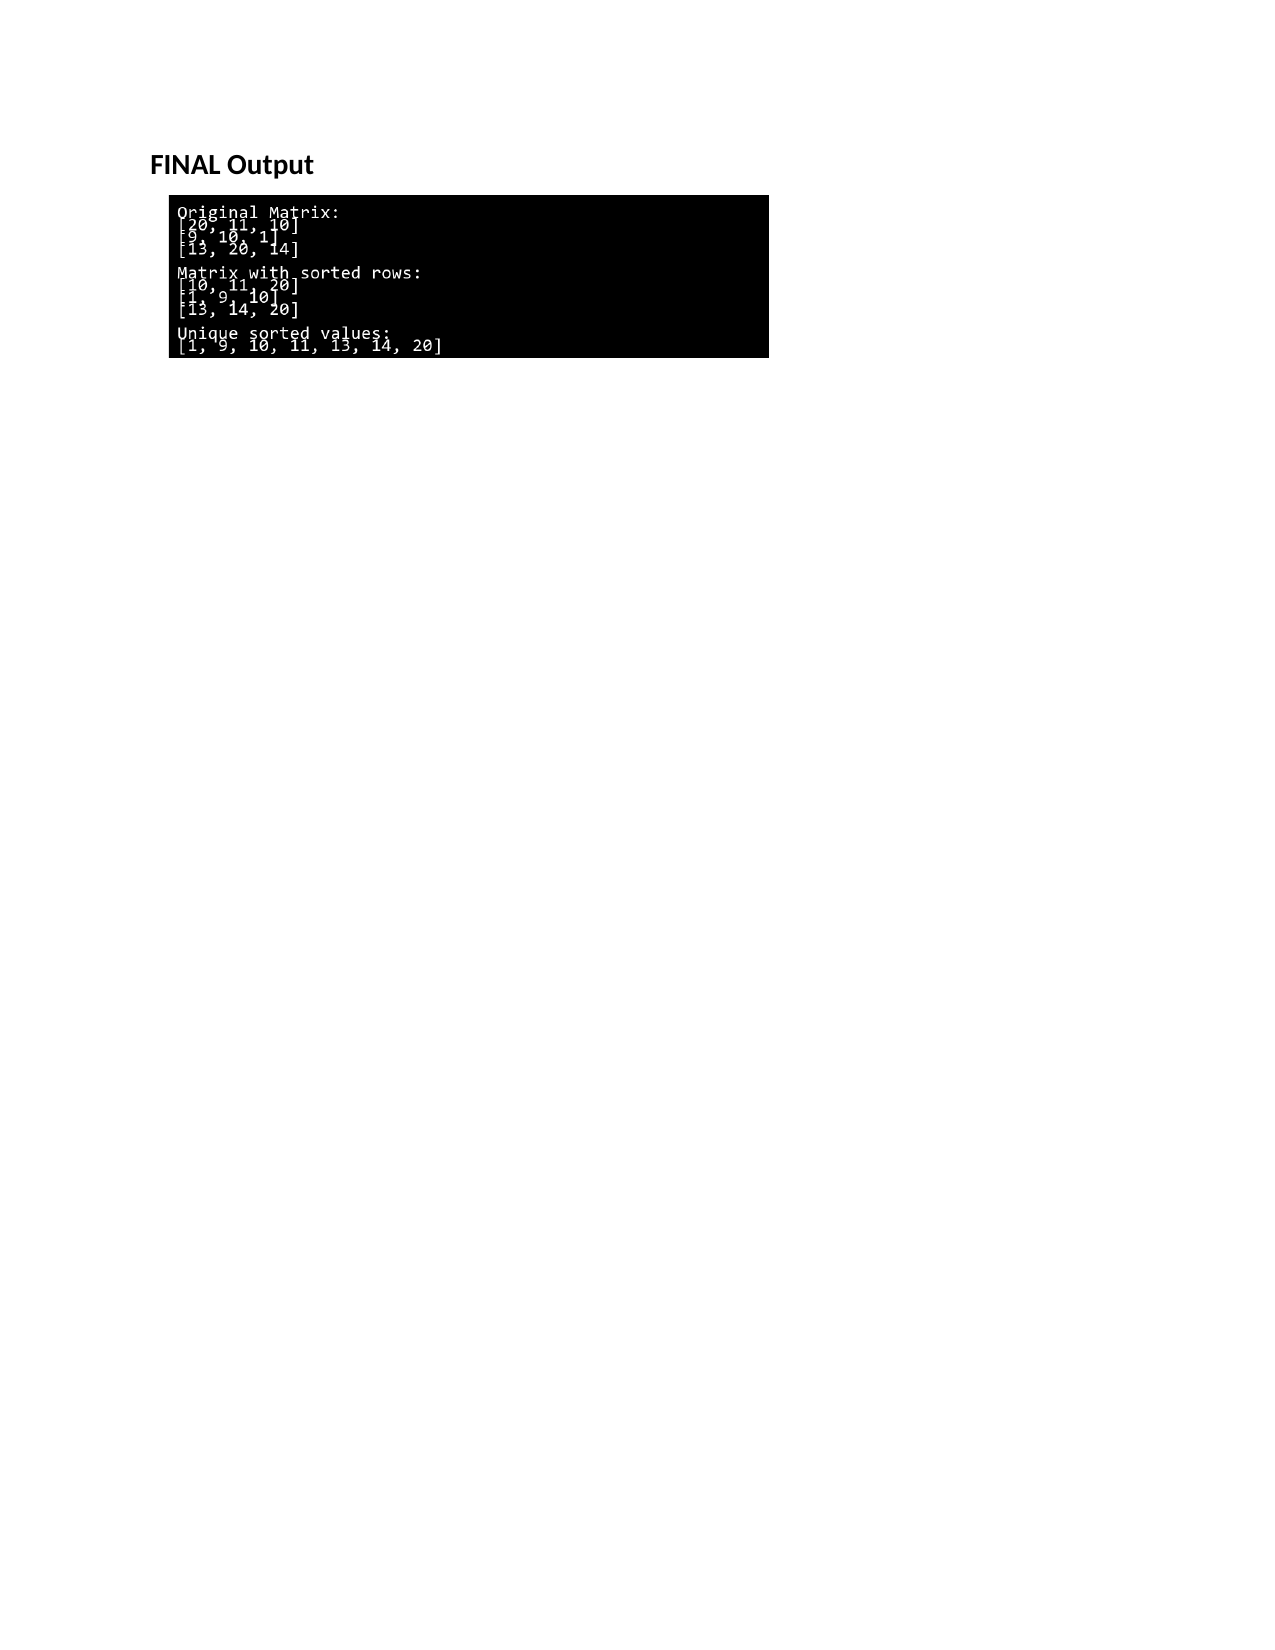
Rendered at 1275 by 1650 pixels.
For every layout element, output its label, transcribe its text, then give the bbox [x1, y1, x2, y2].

picture [168, 195, 769, 358]
subtitle FINAL Output [150, 146, 1064, 182]
